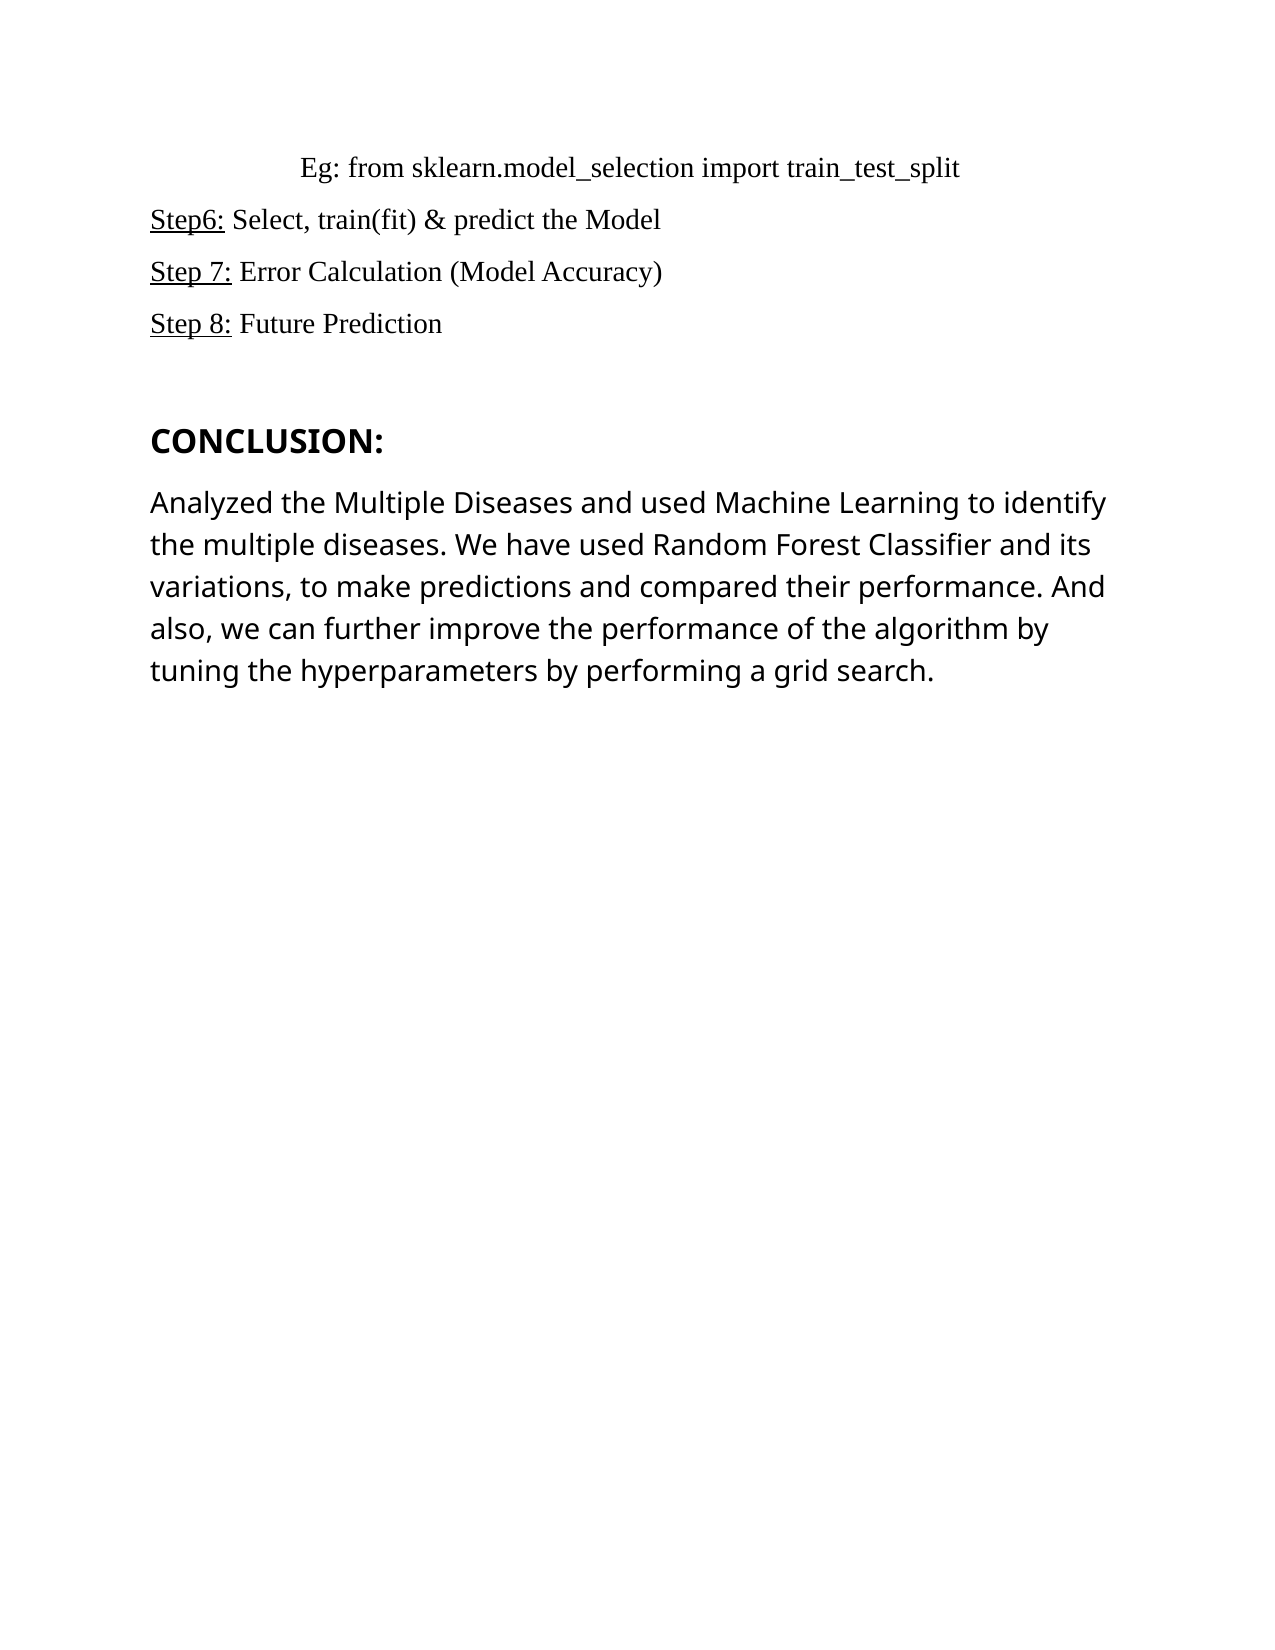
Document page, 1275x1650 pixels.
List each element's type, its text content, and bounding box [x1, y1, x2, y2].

text Eg: from sklearn.model_selection import train_test_split [150, 150, 1125, 183]
text Step 8: Future Prediction [150, 307, 1125, 340]
text Step 7: Error Calculation (Model Accuracy) [150, 254, 1125, 288]
text Analyzed the Multiple Diseases and used Machine Learning to identify the multiple diseases. We have used Random Forest Classifier and its variations, to make predictions and compared their performance. And also, we can further improve the performance of the algorithm by tuning the hyperparameters by performing a grid search. [150, 482, 1125, 690]
text CONCLUSION: [150, 417, 1125, 463]
text Step6: Select, train(fit) & predict the Model [150, 202, 1125, 236]
